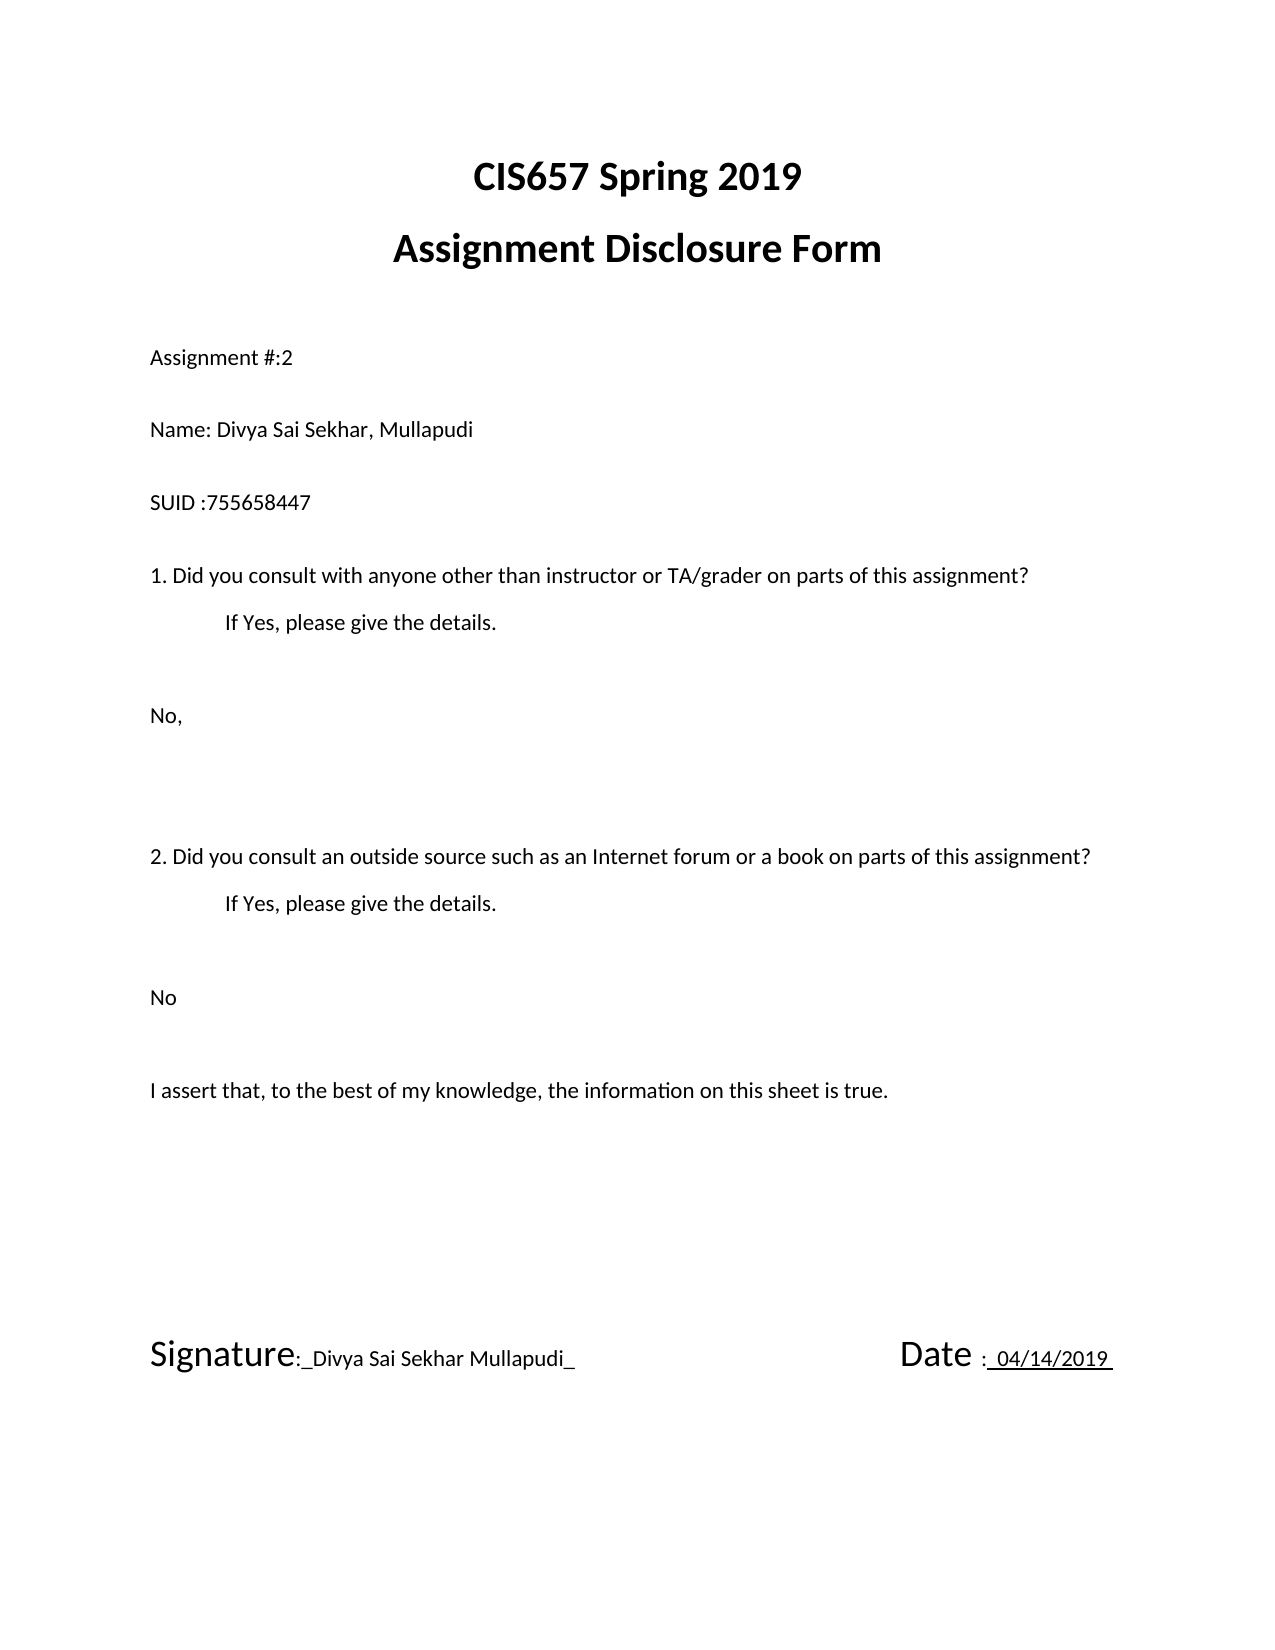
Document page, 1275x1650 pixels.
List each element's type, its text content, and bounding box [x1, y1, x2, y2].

text Assignment Disclosure Form [150, 222, 1125, 272]
text Assignment #:2 [150, 343, 1125, 371]
text SUID :755658447 [150, 488, 1125, 516]
text Signature:_Divya Sai Sekhar Mullapudi_ Date : 04/14/2019 [150, 1330, 1125, 1376]
text No, [150, 701, 1125, 729]
text CIS657 Spring 2019 [150, 150, 1125, 201]
text 2. Did you consult an outside source such as an Internet forum or a book on parts of this assignment? [150, 842, 1125, 870]
text 1. Did you consult with anyone other than instructor or TA/grader on parts of this assignment? [150, 561, 1125, 589]
text I assert that, to the best of my knowledge, the information on this sheet is true. [150, 1076, 1125, 1104]
text No [150, 983, 1125, 1011]
text If Yes, please give the details. [150, 608, 1125, 636]
text Name: Divya Sai Sekhar, Mullapudi [150, 415, 1125, 443]
text If Yes, please give the details. [150, 889, 1125, 917]
